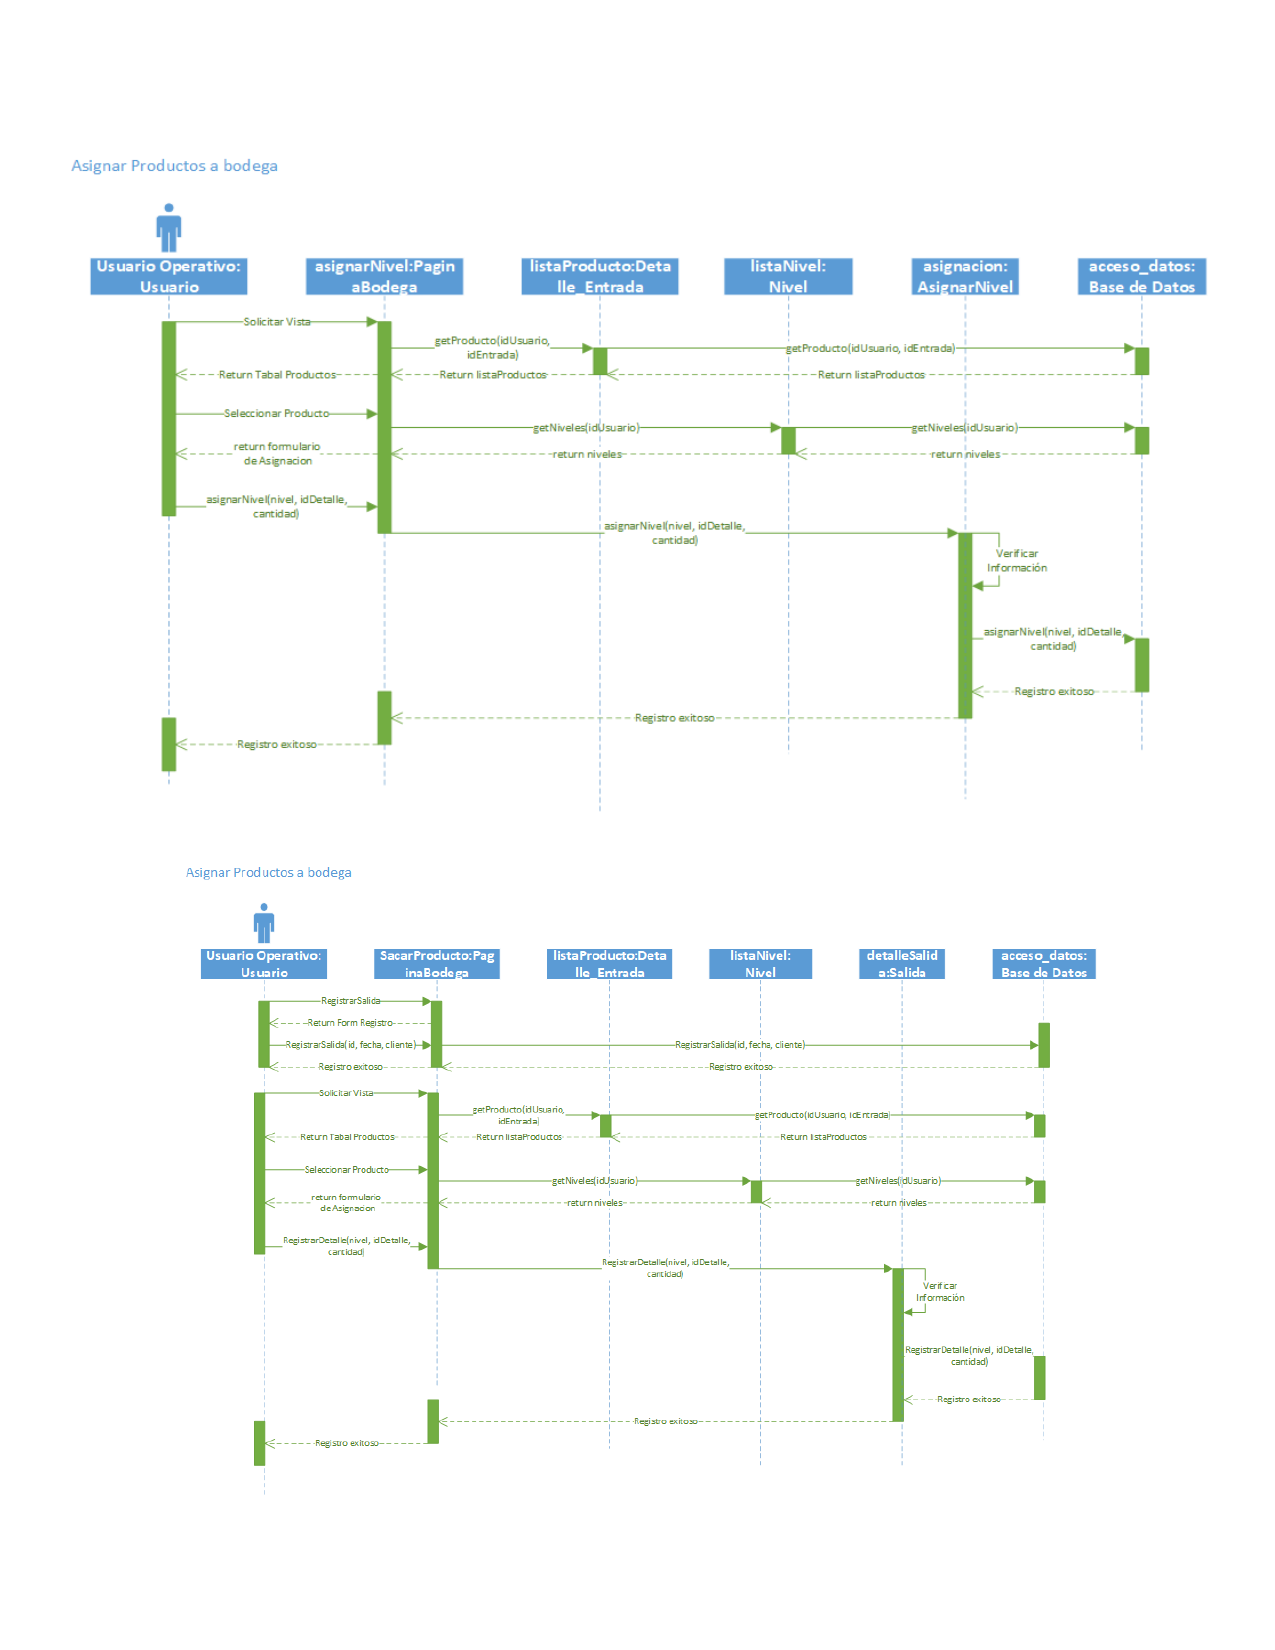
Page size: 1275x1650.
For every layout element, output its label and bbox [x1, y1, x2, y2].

picture [62, 150, 1210, 812]
picture [177, 858, 1098, 1495]
